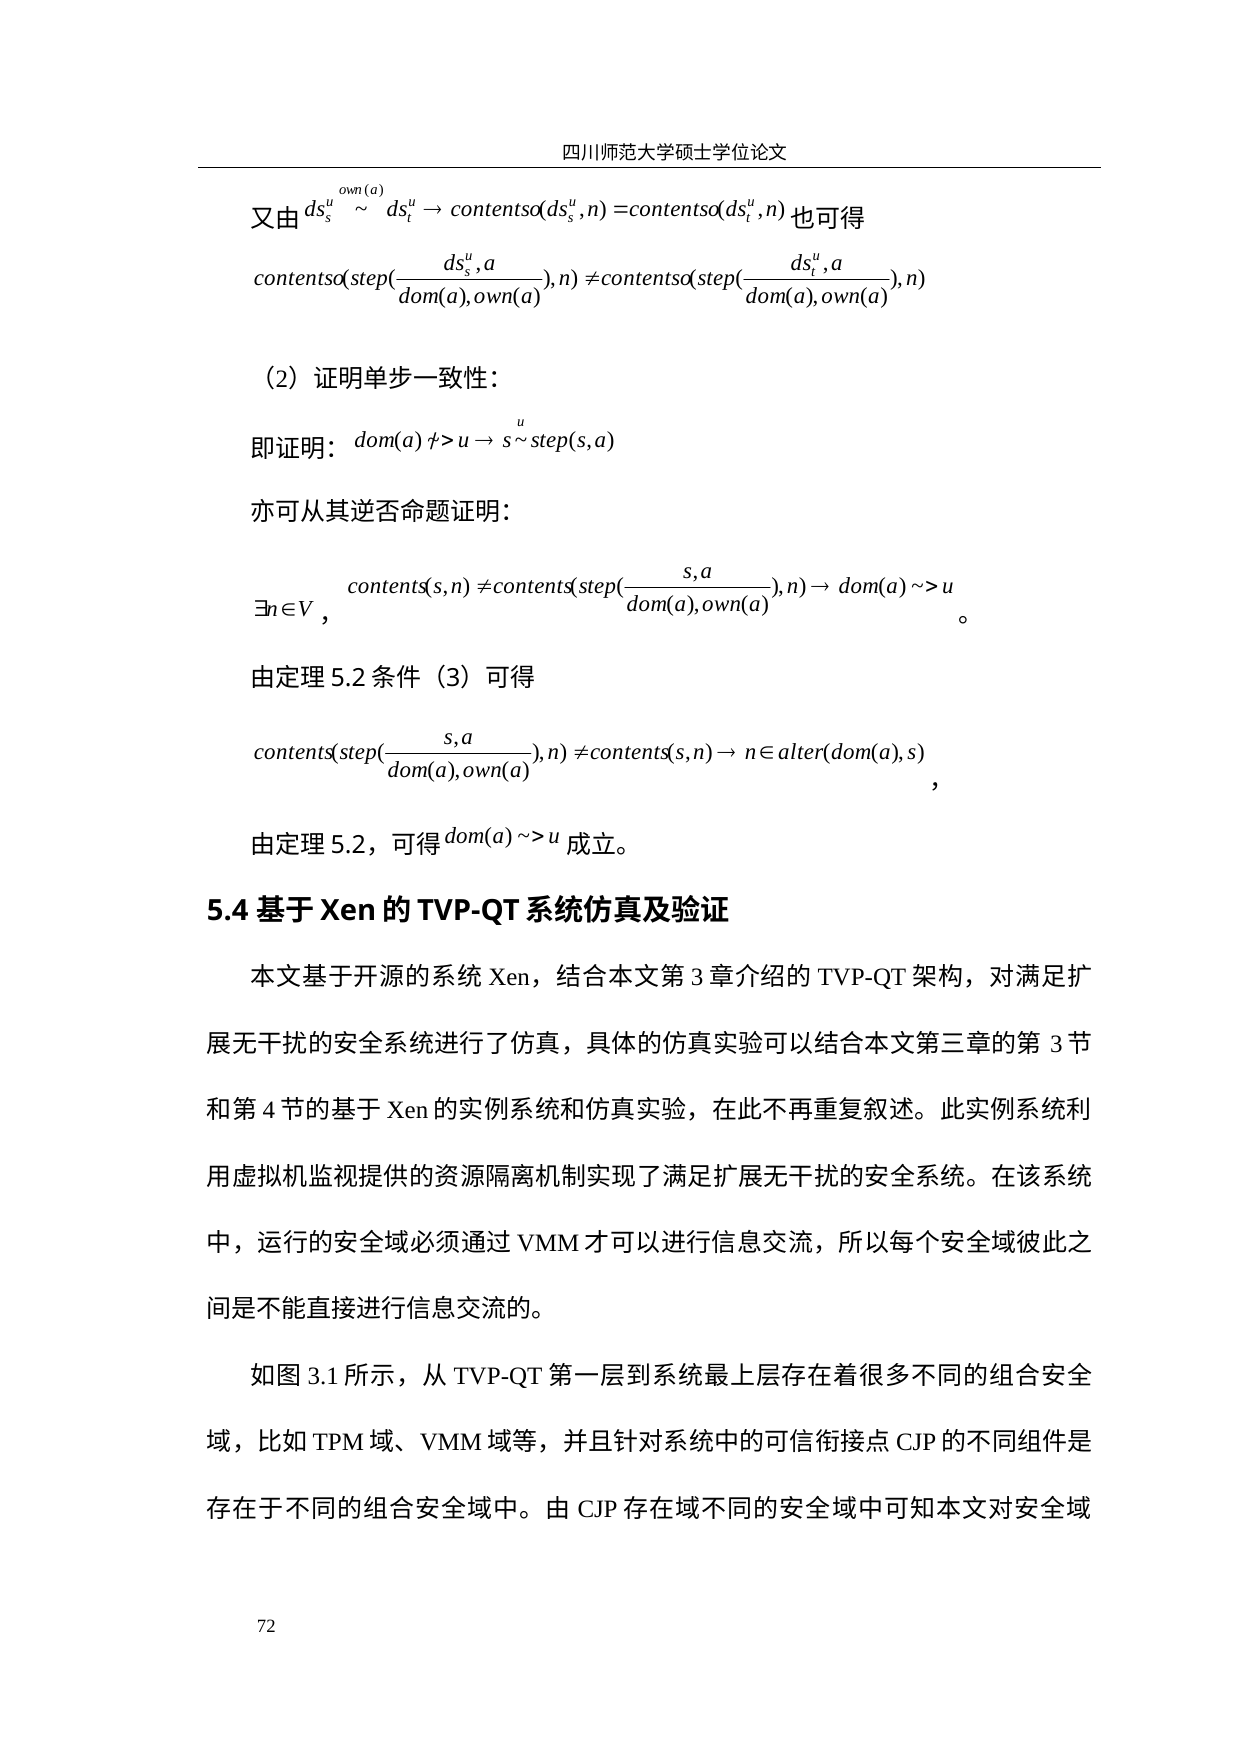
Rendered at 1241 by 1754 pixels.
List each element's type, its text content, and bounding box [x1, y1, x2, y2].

subtitle 基于Xen的TVP-QT系统仿真及验证 [207, 875, 1093, 941]
list 由定理5.2条件（3）可得 [207, 642, 1093, 709]
list 又由也可得 [207, 177, 1093, 244]
list （2）证明单步一致性： [207, 343, 1093, 410]
list 亦可从其逆否命题证明： [207, 476, 1093, 543]
text 本文基于开源的系统Xen，结合本文第3章介绍的TVP-QT架构，对满足扩展无干扰的安全系统进行了仿真，具体的仿真实验可以结合本文第三章的第3节和第4节的基于Xen的实例系统和仿真实验，在此不再重复叙述。此实例系统利用虚拟机监视提供的资源隔离机制实现了满足扩展无干扰的安全系统。在该系统中，运行的安全域必须通过VMM才可以进行信息交流，所以每个安全域彼此之间是不能直接进行信息交流的。 [207, 941, 1093, 1340]
list 由定理5.2，可得成立。 [207, 808, 1093, 875]
list ， [207, 709, 1093, 808]
list ，。 [207, 543, 1093, 642]
list 即证明： [207, 410, 1093, 476]
